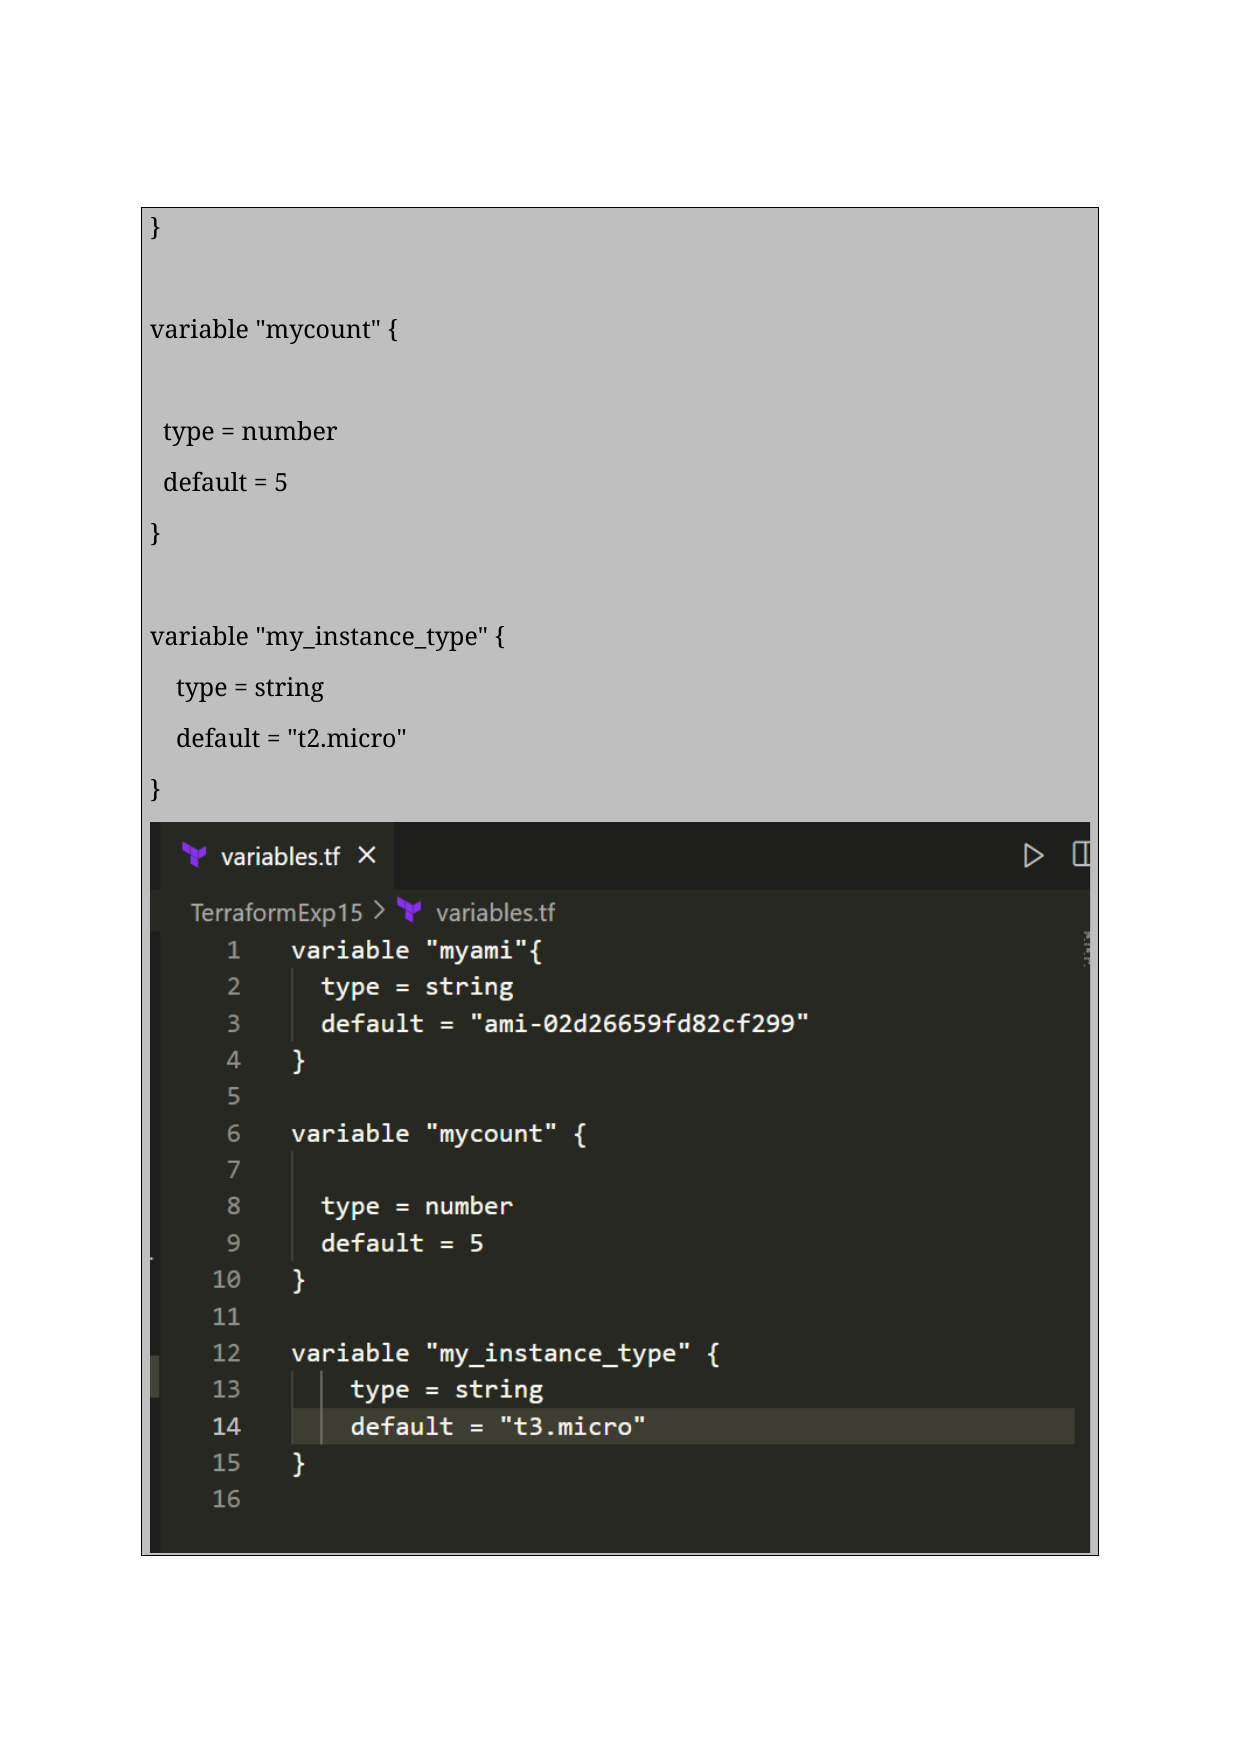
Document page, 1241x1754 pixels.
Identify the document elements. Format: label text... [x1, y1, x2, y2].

text } [142, 513, 1098, 550]
text default = 5 [142, 462, 1098, 499]
text } [142, 768, 1098, 805]
text default = "t2.micro" [142, 717, 1098, 754]
text type = number [142, 411, 1098, 448]
text } [142, 208, 1098, 244]
text variable "mycount" { [142, 309, 1098, 346]
text type = string [142, 666, 1098, 703]
picture [150, 822, 1091, 1553]
text variable "my_instance_type" { [142, 615, 1098, 652]
